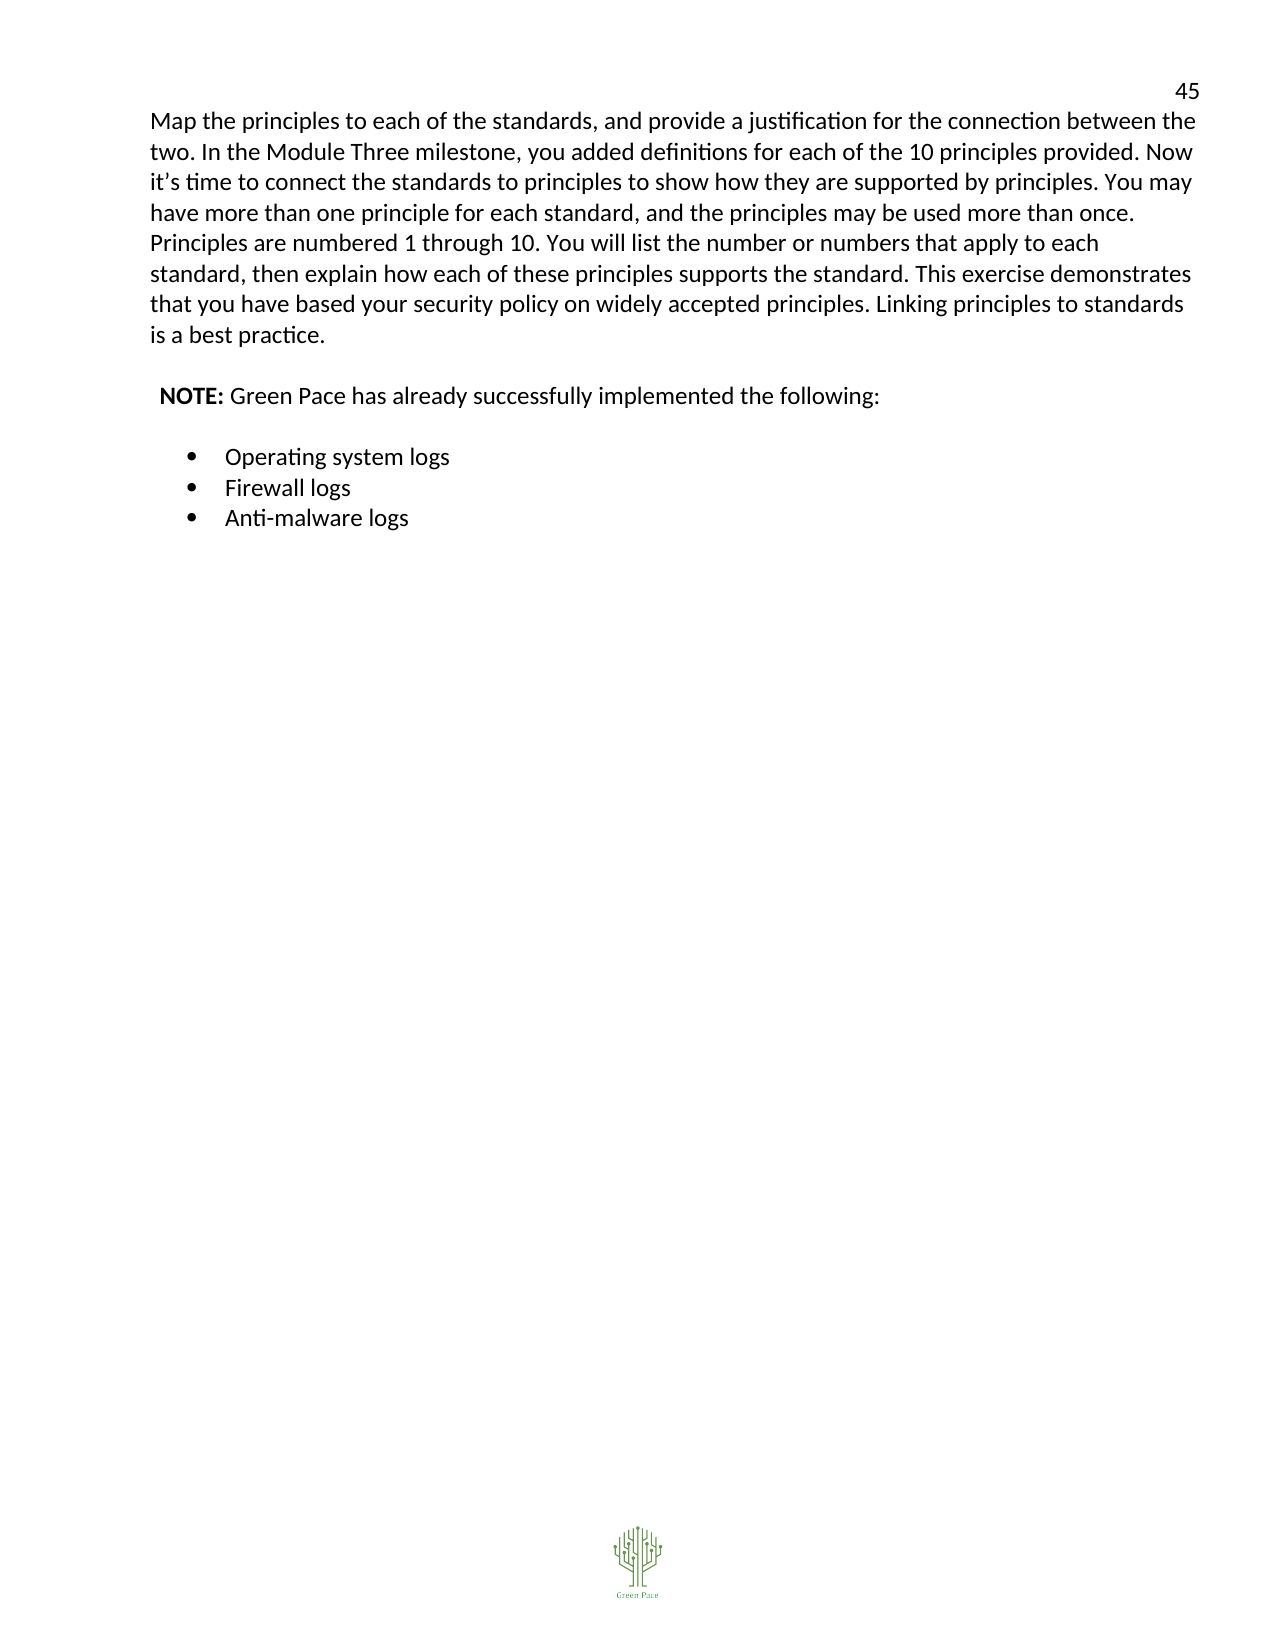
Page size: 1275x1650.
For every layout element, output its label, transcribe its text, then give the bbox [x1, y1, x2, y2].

list Operating system logs [187, 441, 1200, 472]
list Firewall logs [187, 472, 1200, 502]
list Anti-malware logs [187, 502, 1200, 533]
text NOTE: Green Pace has already successfully implemented the following: [159, 380, 1200, 411]
text Map the principles to each of the standards, and provide a justification for the connection between the two. In the Module Three milestone, you added definitions for each of the 10 principles provided. Now it’s time to connect the standards to principles to show how they are supported by principles. You may have more than one principle for each standard, and the principles may be used more than once. Principles are numbered 1 through 10. You will list the number or numbers that apply to each standard, then explain how each of these principles supports the standard. This exercise demonstrates that you have based your security policy on widely accepted principles. Linking principles to standards is a best practice. [150, 106, 1200, 350]
picture [605, 1521, 670, 1606]
